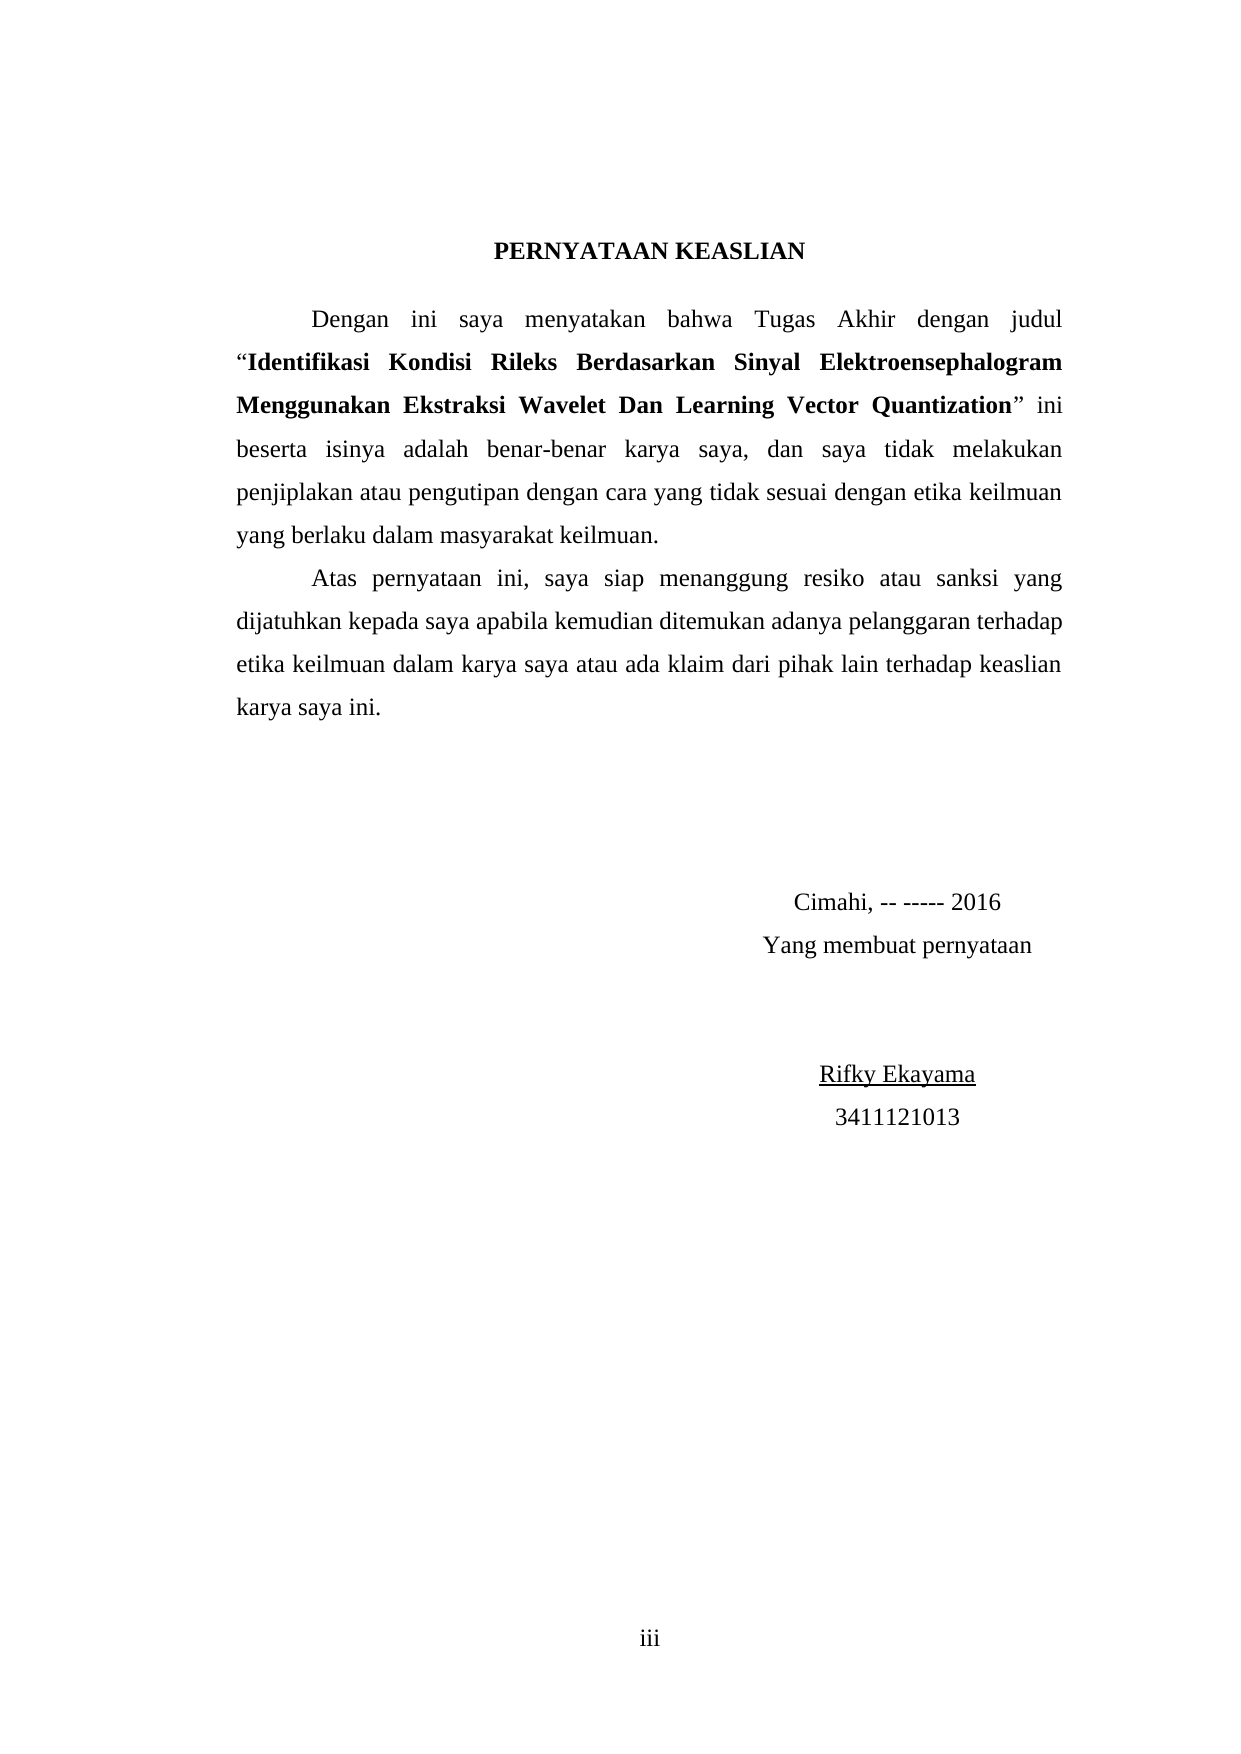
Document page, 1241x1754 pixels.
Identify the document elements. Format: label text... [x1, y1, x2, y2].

text Dengan ini saya menyatakan bahwa Tugas Akhir dengan judul “Identifikasi Kondisi Rileks Berdasarkan Sinyal Elektroensephalogram Menggunakan Ekstraksi Wavelet Dan Learning Vector Quantization” ini beserta isinya adalah benar-benar karya saya, dan saya tidak melakukan penjiplakan atau pengutipan dengan cara yang tidak sesuai dengan etika keilmuan yang berlaku dalam masyarakat keilmuan. [236, 304, 1063, 549]
subtitle PERNYATAAN KEASLIAN [236, 236, 1063, 265]
text Atas pernyataan ini, saya siap menanggung resiko atau sanksi yang dijatuhkan kepada saya apabila kemudian ditemukan adanya pelanggaran terhadap etika keilmuan dalam karya saya atau ada klaim dari pihak lain terhadap keaslian karya saya ini. [236, 563, 1063, 721]
